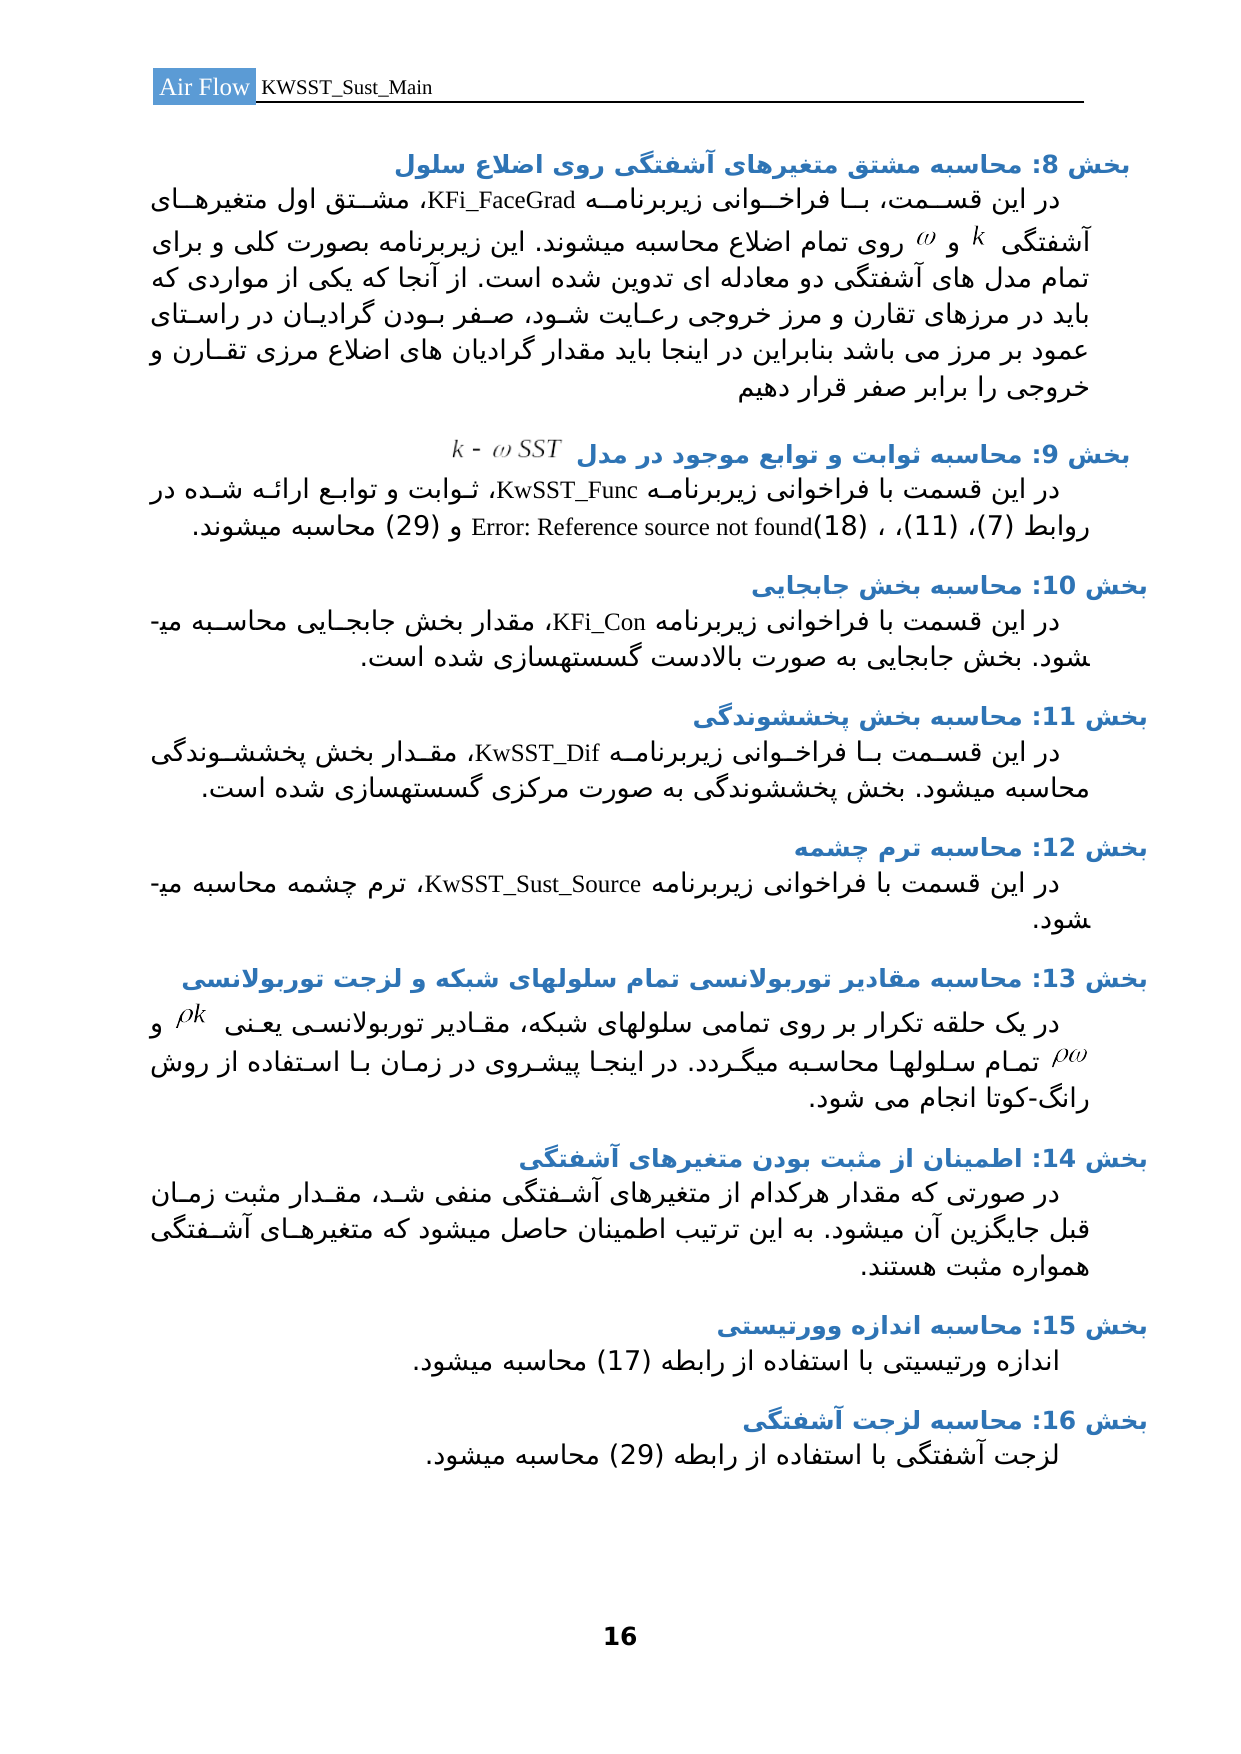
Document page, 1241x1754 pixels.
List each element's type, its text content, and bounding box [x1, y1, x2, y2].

text اندازه ورتیسیتی با استفاده از رابطه ‏(16) محاسبه میشود. [150, 1345, 1090, 1376]
text لزجت آشفتگی با استفاده از رابطه ‏(28) محاسبه میشود. [150, 1439, 1090, 1471]
text در این قسمت با فراخوانی زیربرنامه KwSST_Sust_Source، ترم چشمه محاسبه میشود. [150, 867, 1090, 935]
text محاسبه ثوابت و توابع موجود در مدل [150, 432, 1023, 469]
text اطمینان از مثبت بودن متغیرهای آشفتگی [150, 1144, 1023, 1173]
text محاسبه بخش جابجایی [150, 571, 1023, 600]
text محاسبه ترم چشمه [150, 833, 1023, 862]
text در این قسمت، با فراخوانی زیربرنامه KFi_FaceGrad، مشتق اول متغیرهای آشفتگی و روی تمام اضلاع محاسبه میشوند. این زیربرنامه بصورت کلی و برای تمام مدل های آشفتگی دو معادله ای تدوین شده است. از آنجا که یکی از مواردی که باید در مرزهای تقارن و مرز خروجی رعایت شود، صفر بودن گرادیان در راستای عمود بر مرز می باشد بنابراین در اینجا باید مقدار گرادیان های اضلاع مرزی تقارن و خروجی را برابر صفر قرار دهیم [150, 183, 1090, 402]
text در این قسمت با فراخوانی زیربرنامه KwSST_Dif، مقدار بخش پخششوندگی محاسبه میشود. بخش پخششوندگی به صورت مرکزی گسستهسازی شده است. [150, 736, 1090, 804]
text در صورتی که مقدار هرکدام از متغیرهای آشفتگی منفی شد، مقدار مثبت زمان قبل جایگزین آن میشود. به این ترتیب اطمینان حاصل میشود که متغیرهای آشفتگی همواره مثبت هستند. [150, 1177, 1090, 1282]
text محاسبه مشتق متغیرهای آشفتگی روی اضلاع سلول [150, 150, 1023, 179]
text محاسبه اندازه وورتیستی [150, 1311, 1023, 1340]
text در این قسمت با فراخوانی زیربرنامه KFi_Con، مقدار بخش جابجایی محاسبه میشود. بخش جابجایی به صورت بالادست گسستهسازی شده است. [150, 605, 1090, 673]
text در یک حلقه تکرار بر روی تمامی سلولهای شبکه، مقادیر توربولانسی یعنی و تمام سلولها محاسبه میگردد. در اینجا پیشروی در زمان با استفاده از روش رانگ-کوتا انجام می شود. [150, 998, 1090, 1114]
text محاسبه بخش پخششوندگی [150, 702, 1023, 731]
text محاسبه لزجت آشفتگی [150, 1406, 1023, 1435]
text محاسبه مقادیر توربولانسی تمام سلولهای شبکه و لزجت توربولانسی [150, 964, 1023, 993]
